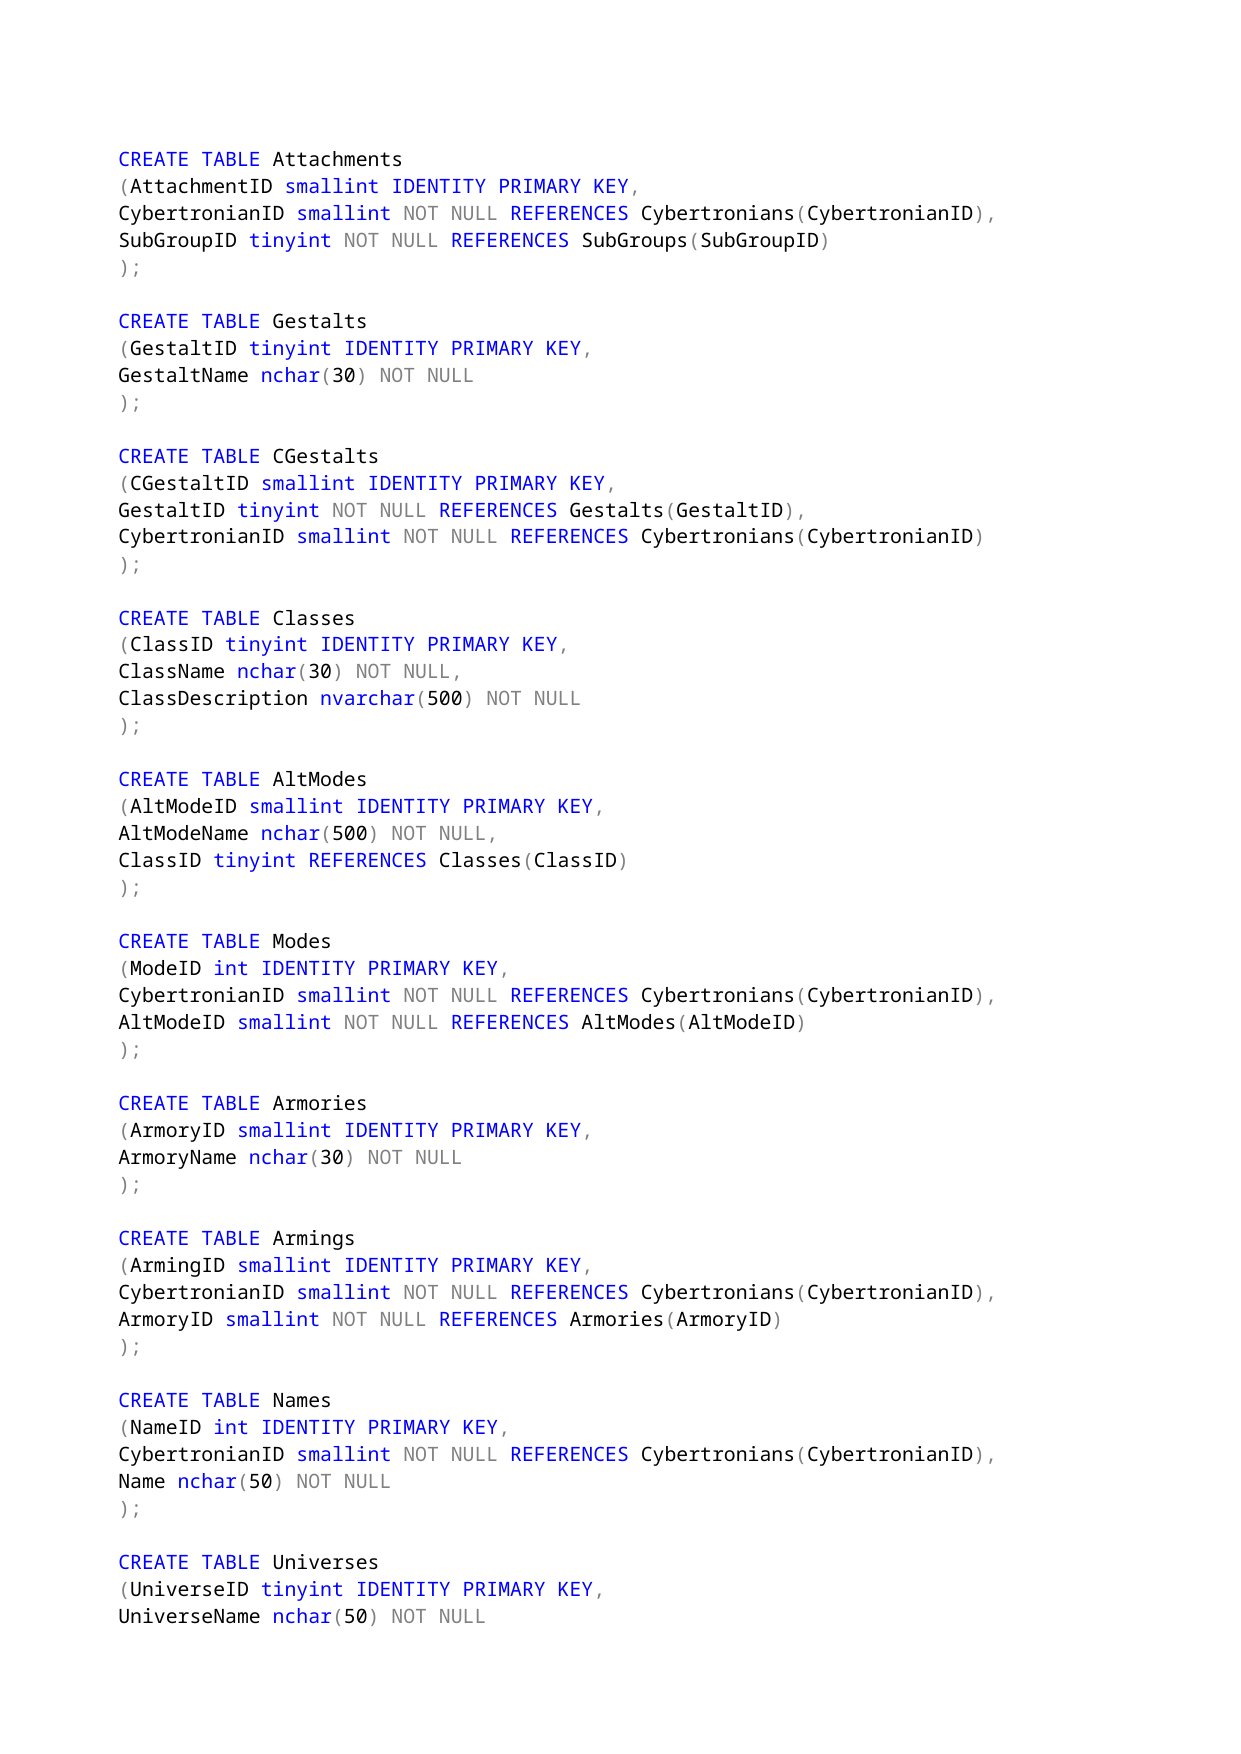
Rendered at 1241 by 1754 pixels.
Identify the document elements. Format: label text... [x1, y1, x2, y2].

text CybertronianID smallint NOT NULL REFERENCES Cybertronians(CybertronianID) [118, 523, 1152, 550]
text UniverseName nchar(50) NOT NULL [118, 1602, 1152, 1629]
text (ArmingID smallint IDENTITY PRIMARY KEY, [118, 1251, 1152, 1278]
text CREATE TABLE Universes [118, 1548, 1152, 1575]
text ); [118, 1494, 1152, 1521]
text ); [118, 550, 1152, 577]
text (UniverseID tinyint IDENTITY PRIMARY KEY, [118, 1575, 1152, 1602]
text ); [118, 388, 1152, 415]
text AltModeID smallint NOT NULL REFERENCES AltModes(AltModeID) [118, 1008, 1152, 1035]
text (ModeID int IDENTITY PRIMARY KEY, [118, 954, 1152, 981]
text GestaltID tinyint NOT NULL REFERENCES Gestalts(GestaltID), [118, 496, 1152, 523]
text CREATE TABLE Attachments [118, 145, 1152, 172]
text (AttachmentID smallint IDENTITY PRIMARY KEY, [118, 172, 1152, 199]
text ); [118, 1035, 1152, 1062]
text ); [118, 253, 1152, 280]
text ); [118, 1332, 1152, 1359]
text (ClassID tinyint IDENTITY PRIMARY KEY, [118, 631, 1152, 658]
text CybertronianID smallint NOT NULL REFERENCES Cybertronians(CybertronianID), [118, 981, 1152, 1008]
text (NameID int IDENTITY PRIMARY KEY, [118, 1413, 1152, 1440]
text AltModeName nchar(500) NOT NULL, [118, 819, 1152, 847]
text (CGestaltID smallint IDENTITY PRIMARY KEY, [118, 469, 1152, 496]
text CREATE TABLE Gestalts [118, 307, 1152, 334]
text CREATE TABLE Names [118, 1386, 1152, 1413]
text ); [118, 873, 1152, 901]
text ClassDescription nvarchar(500) NOT NULL [118, 685, 1152, 712]
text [118, 1440, 1152, 1467]
text CybertronianID smallint NOT NULL REFERENCES Cybertronians(CybertronianID), [118, 199, 1152, 226]
text CREATE TABLE Classes [118, 604, 1152, 631]
text CREATE TABLE Modes [118, 927, 1152, 954]
text ClassID tinyint REFERENCES Classes(ClassID) [118, 847, 1152, 873]
text GestaltName nchar(30) NOT NULL [118, 361, 1152, 388]
text CREATE TABLE AltModes [118, 766, 1152, 793]
text ClassName nchar(30) NOT NULL, [118, 658, 1152, 685]
text ArmoryName nchar(30) NOT NULL [118, 1143, 1152, 1170]
text CREATE TABLE Armings [118, 1224, 1152, 1251]
text ); [118, 1170, 1152, 1197]
text ); [118, 712, 1152, 739]
text SubGroupID tinyint NOT NULL REFERENCES SubGroups(SubGroupID) [118, 226, 1152, 253]
text (GestaltID tinyint IDENTITY PRIMARY KEY, [118, 334, 1152, 361]
text CREATE TABLE Armories [118, 1089, 1152, 1116]
text (ArmoryID smallint IDENTITY PRIMARY KEY, [118, 1116, 1152, 1143]
text Name nchar(50) NOT NULL [118, 1467, 1152, 1494]
text (AltModeID smallint IDENTITY PRIMARY KEY, [118, 793, 1152, 819]
text CybertronianID smallint NOT NULL REFERENCES Cybertronians(CybertronianID), [118, 1278, 1152, 1305]
text ArmoryID smallint NOT NULL REFERENCES Armories(ArmoryID) [118, 1305, 1152, 1332]
text CREATE TABLE CGestalts [118, 442, 1152, 469]
